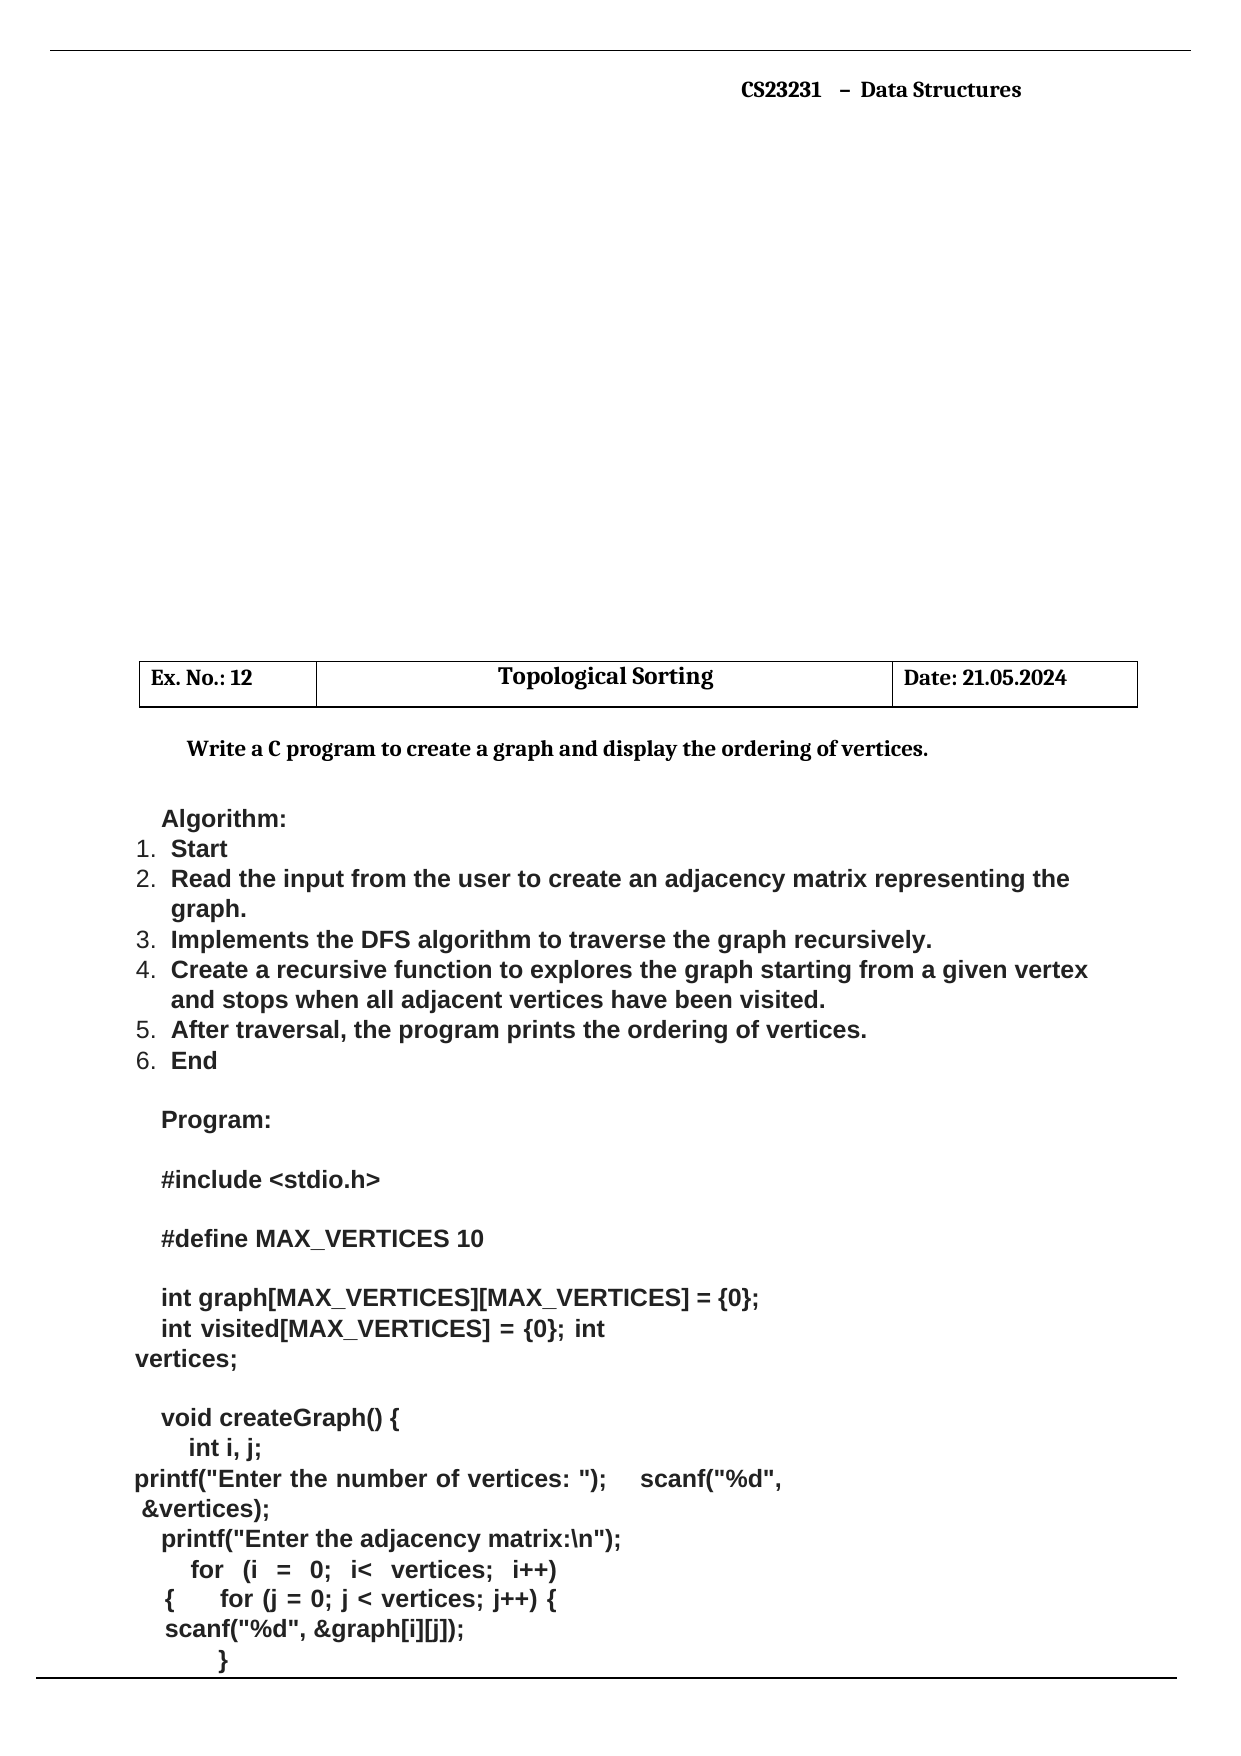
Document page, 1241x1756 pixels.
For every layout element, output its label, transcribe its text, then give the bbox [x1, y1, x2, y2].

text Program: [135, 1105, 1132, 1134]
text void createGraph() { [135, 1403, 1132, 1432]
text printf("Enter the adjacency matrix:\n"); [135, 1524, 1132, 1553]
text int i, j; [135, 1433, 1132, 1462]
text Algorithm: [135, 803, 471, 832]
text printf("Enter the number of vertices: "); scanf("%d", &vertices); [134, 1464, 783, 1522]
text #define MAX_VERTICES 10 [135, 1224, 1132, 1253]
list Create a recursive function to explores the graph starting from a given vertex and stops when all adjacent vertices have been visited. [136, 955, 1132, 1014]
list After traversal, the program prints the ordering of vertices. [136, 1015, 1132, 1044]
text Write a C program to create a graph and display the ordering of vertices. [161, 736, 1132, 762]
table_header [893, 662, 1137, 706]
list Read the input from the user to create an adjacency matrix representing the graph. [136, 864, 1132, 923]
list Implements the DFS algorithm to traverse the graph recursively. [136, 925, 1132, 953]
text for (i = 0; i< vertices; i++) { for (j = 0; j < vertices; j++) { scanf("%d", &graph[i][j]); [164, 1554, 557, 1643]
text } [164, 1645, 1132, 1673]
list End [136, 1046, 1132, 1074]
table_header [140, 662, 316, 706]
picture [739, 71, 1093, 103]
text #include <stdio.h> [135, 1164, 1132, 1193]
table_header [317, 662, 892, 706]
text int graph[MAX_VERTICES][MAX_VERTICES] = {0}; [135, 1283, 1132, 1312]
list Start [136, 834, 1132, 863]
text int visited[MAX_VERTICES] = {0}; int vertices; [135, 1314, 606, 1372]
